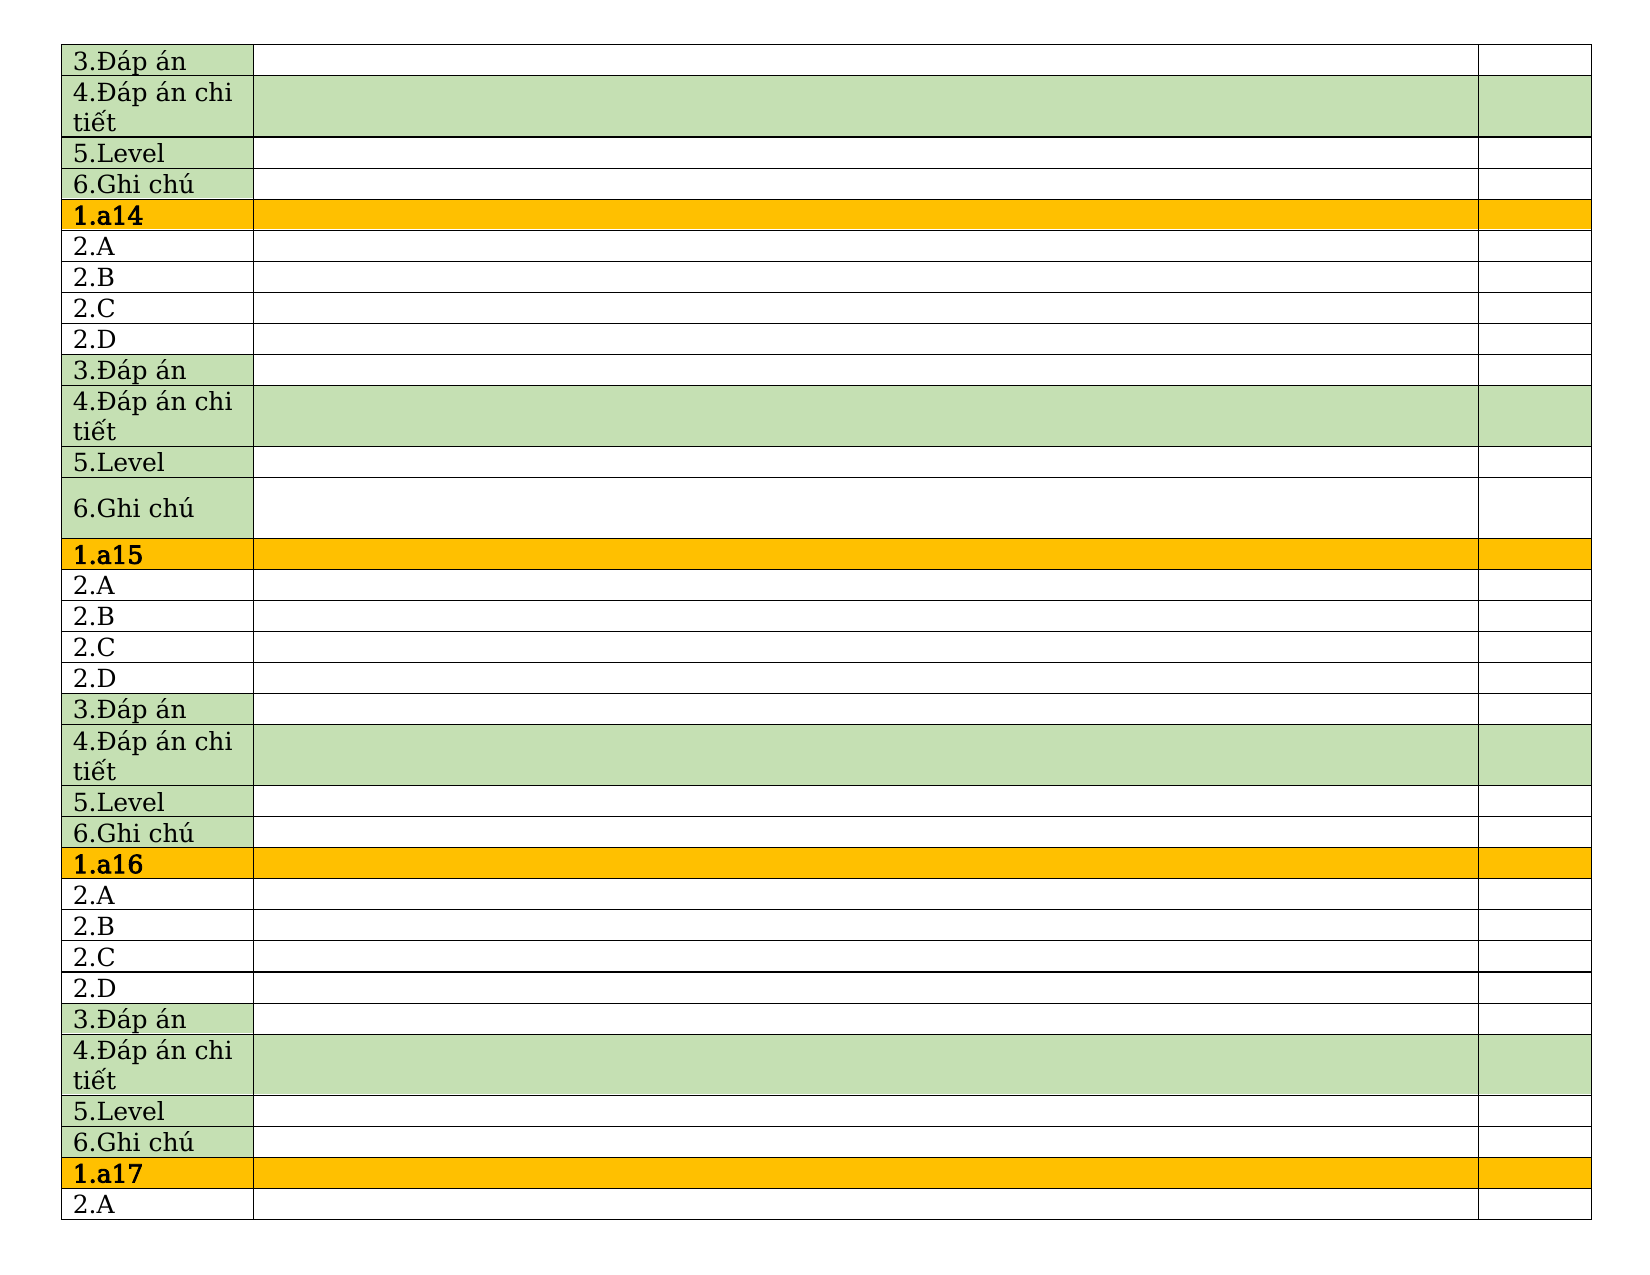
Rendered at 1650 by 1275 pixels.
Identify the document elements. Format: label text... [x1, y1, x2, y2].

table_cell [254, 1096, 1478, 1126]
table_cell 4.Đáp án chi tiết [62, 725, 253, 785]
table_cell 2.A [62, 879, 253, 909]
table_cell [254, 386, 1478, 446]
table_cell [1479, 1158, 1591, 1188]
table_cell [254, 1127, 1478, 1157]
table_cell [254, 817, 1478, 847]
table_cell [1479, 45, 1591, 75]
table_cell [1479, 848, 1591, 878]
table_cell [254, 1189, 1478, 1219]
table_cell [254, 725, 1478, 785]
table_cell 2.A [62, 231, 253, 261]
table_cell [1479, 293, 1591, 323]
table_cell 2.C [62, 293, 253, 323]
table_cell 1.a16 [62, 848, 253, 878]
table_cell [254, 910, 1478, 940]
table_cell [1479, 1004, 1591, 1033]
table_cell [254, 324, 1478, 354]
table_cell 2.C [62, 941, 253, 971]
table_cell 5.Level [62, 1096, 253, 1126]
table_cell 6.Ghi chú [62, 1127, 253, 1157]
table_cell [254, 200, 1478, 229]
table_cell [1479, 138, 1591, 167]
table_cell 2.B [62, 262, 253, 292]
table_cell [1479, 817, 1591, 847]
table_cell 1.a17 [62, 1158, 253, 1188]
table_cell [254, 76, 1478, 136]
table_cell 6.Ghi chú [62, 478, 253, 538]
table_cell 4.Đáp án chi tiết [62, 386, 253, 446]
table_cell [1479, 1035, 1591, 1094]
table_cell [254, 262, 1478, 292]
table_cell [254, 478, 1478, 538]
table_cell 2.D [62, 663, 253, 693]
table_cell 3.Đáp án [62, 694, 253, 724]
table_cell [1479, 76, 1591, 136]
table_cell [254, 694, 1478, 724]
table_cell [1479, 200, 1591, 229]
table_cell 2.A [62, 570, 253, 600]
table_cell 2.D [62, 324, 253, 354]
table_cell [1479, 355, 1591, 385]
table_cell 5.Level [62, 786, 253, 816]
table_cell 4.Đáp án chi tiết [62, 76, 253, 136]
table_cell [1479, 1096, 1591, 1126]
table_cell 3.Đáp án [62, 355, 253, 385]
table_cell 2.B [62, 601, 253, 631]
table_cell [1479, 570, 1591, 600]
table_cell [1479, 910, 1591, 940]
table_cell [254, 663, 1478, 693]
table_cell [1479, 694, 1591, 724]
table_cell 1.a14 [62, 200, 253, 229]
table_cell [254, 879, 1478, 909]
table_cell [1479, 231, 1591, 261]
table_cell [1479, 478, 1591, 538]
table_cell [1479, 539, 1591, 569]
table_cell [1479, 447, 1591, 477]
table_cell 1.a15 [62, 539, 253, 569]
table_cell [1479, 1189, 1591, 1219]
table_cell [254, 539, 1478, 569]
table_cell [254, 355, 1478, 385]
table_cell 3.Đáp án [62, 1004, 253, 1033]
table_cell [254, 169, 1478, 198]
table_cell 2.C [62, 632, 253, 662]
table_cell [254, 1035, 1478, 1094]
table_cell [254, 848, 1478, 878]
table_cell [254, 973, 1478, 1002]
table_cell 6.Ghi chú [62, 817, 253, 847]
table_cell [254, 293, 1478, 323]
table_cell [254, 138, 1478, 167]
table_cell [1479, 632, 1591, 662]
table_cell [1479, 386, 1591, 446]
table_cell 2.A [62, 1189, 253, 1219]
table_cell [1479, 169, 1591, 198]
table_cell [1479, 663, 1591, 693]
table_cell [254, 601, 1478, 631]
table_cell [1479, 324, 1591, 354]
table_cell 3.Đáp án [62, 45, 253, 75]
table_cell [1479, 725, 1591, 785]
table_cell 2.B [62, 910, 253, 940]
table_cell [254, 447, 1478, 477]
table_cell [254, 1004, 1478, 1033]
table_cell [254, 941, 1478, 971]
table_cell 4.Đáp án chi tiết [62, 1035, 253, 1094]
table_cell [1479, 879, 1591, 909]
table_cell 5.Level [62, 447, 253, 477]
table_cell 6.Ghi chú [62, 169, 253, 198]
table_cell [254, 570, 1478, 600]
table_cell [1479, 601, 1591, 631]
table_cell [254, 1158, 1478, 1188]
table_cell [254, 632, 1478, 662]
table_cell [254, 231, 1478, 261]
table_cell [1479, 262, 1591, 292]
table_cell [1479, 786, 1591, 816]
table_cell [1479, 941, 1591, 971]
table_cell [254, 45, 1478, 75]
table_cell 5.Level [62, 138, 253, 167]
table_cell 2.D [62, 973, 253, 1002]
table_cell [1479, 973, 1591, 1002]
table_cell [254, 786, 1478, 816]
table_cell [1479, 1127, 1591, 1157]
